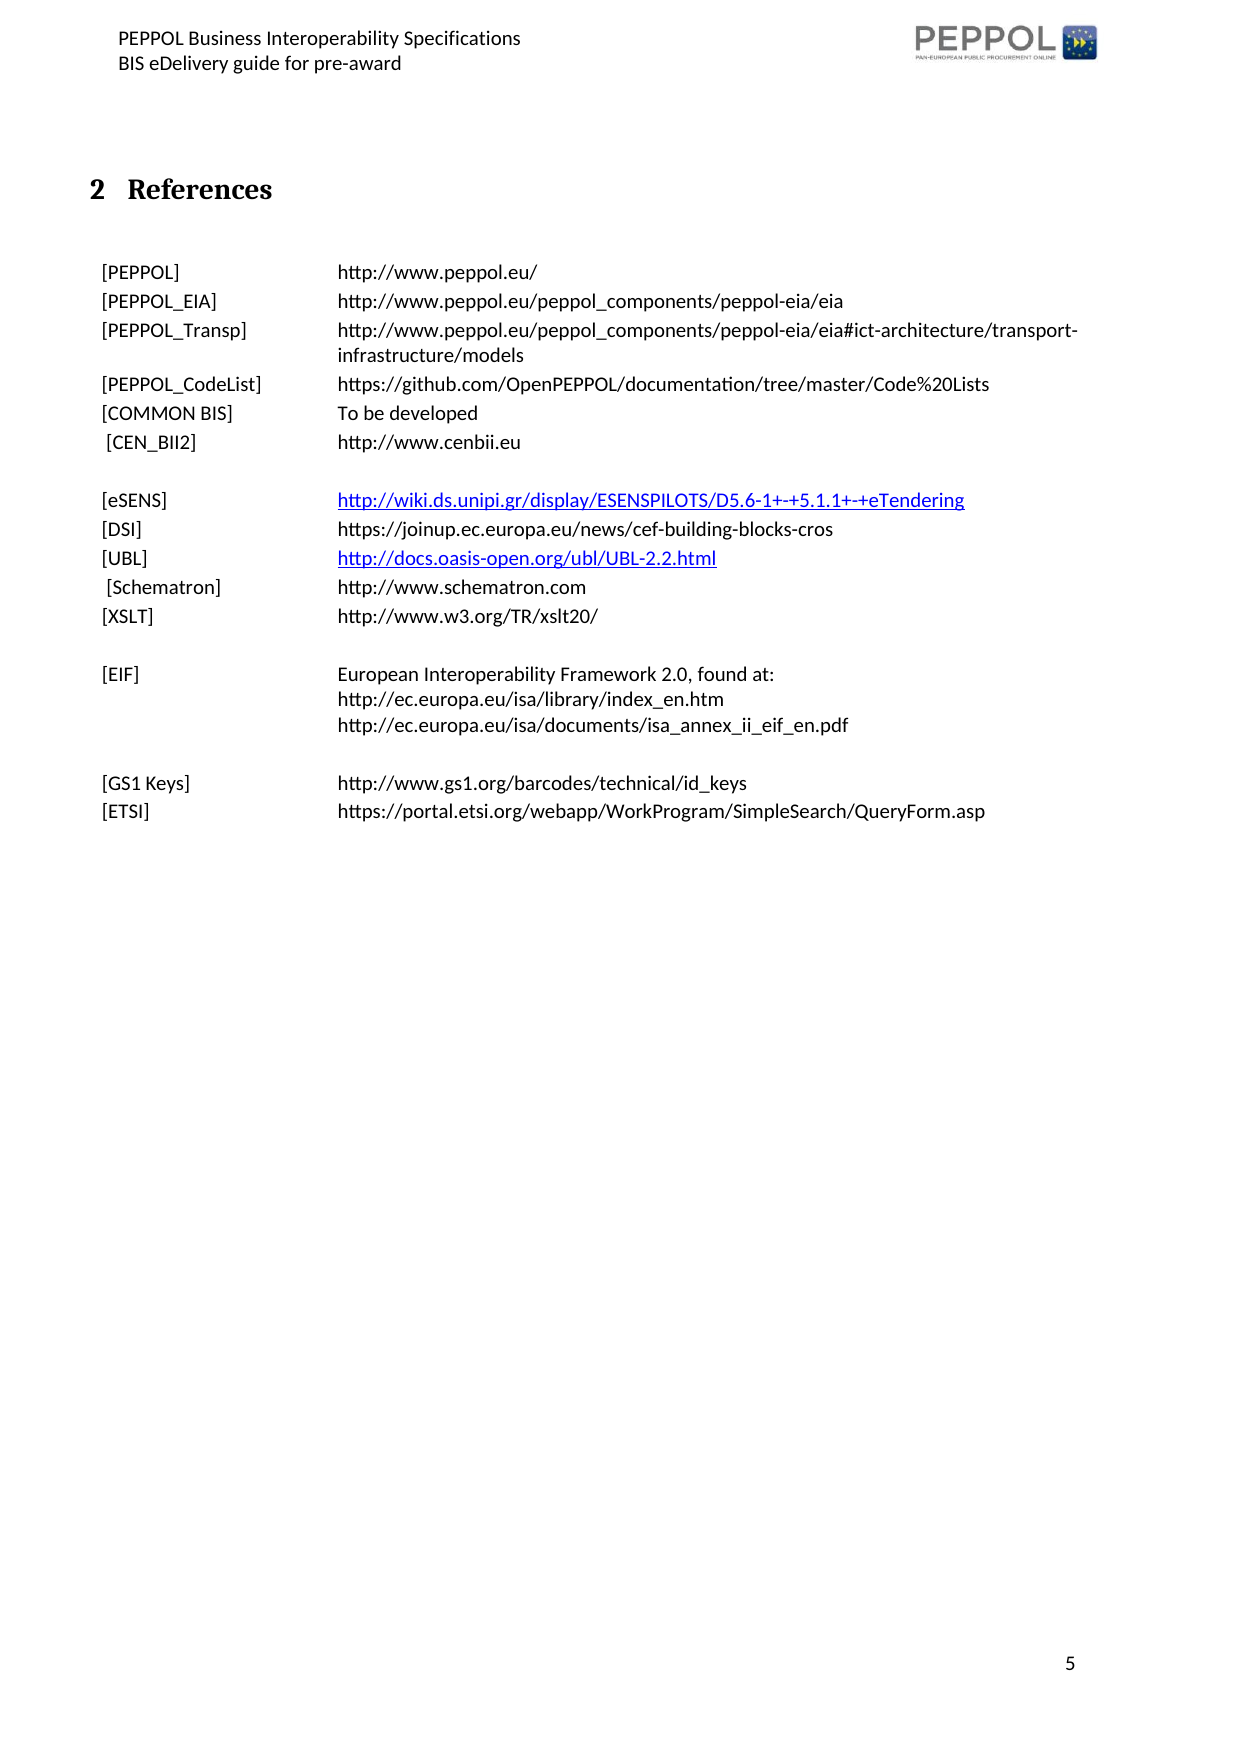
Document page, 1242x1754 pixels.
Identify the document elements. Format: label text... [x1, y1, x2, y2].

text [PEPPOL_CodeList] https://github.com/OpenPEPPOL/documentation/tree/master/Code%20Lists [101, 371, 1123, 397]
text [PEPPOL_EIA] http://www.peppol.eu/peppol_components/peppol-eia/eia [101, 288, 1123, 313]
text [COMMON BIS] To be developed [101, 400, 1123, 426]
text [eSENS] http://wiki.ds.unipi.gr/display/ESENSPILOTS/D5.6-1+-+5.1.1+-+eTendering [101, 487, 1123, 513]
picture [880, 2, 1135, 86]
subtitle References [90, 173, 1135, 207]
text [EIF] European Interoperability Framework 2.0, found at: http://ec.europa.eu/isa/library/index_en.htm http://ec.europa.eu/isa/documents/isa_annex_ii_eif_en.pdf [102, 661, 1123, 737]
text [UBL] http://docs.oasis-open.org/ubl/UBL-2.2.html [101, 545, 1123, 571]
text [Schematron] http://www.schematron.com [101, 574, 1123, 599]
text [GS1 Keys] http://www.gs1.org/barcodes/technical/id_keys [102, 770, 1123, 795]
text [XSLT] http://www.w3.org/TR/xslt20/ [102, 603, 1123, 628]
text [ETSI] https://portal.etsi.org/webapp/WorkProgram/SimpleSearch/QueryForm.asp [102, 799, 1123, 824]
text [CEN_BII2] http://www.cenbii.eu [101, 429, 1123, 455]
text [DSI] https://joinup.ec.europa.eu/news/cef-building-blocks-cros [101, 516, 1123, 542]
text [PEPPOL] http://www.peppol.eu/ [101, 259, 1123, 284]
text [PEPPOL_Transp] http://www.peppol.eu/peppol_components/peppol-eia/eia#ict-architecture/transport- infrastructure/models [101, 317, 1123, 368]
